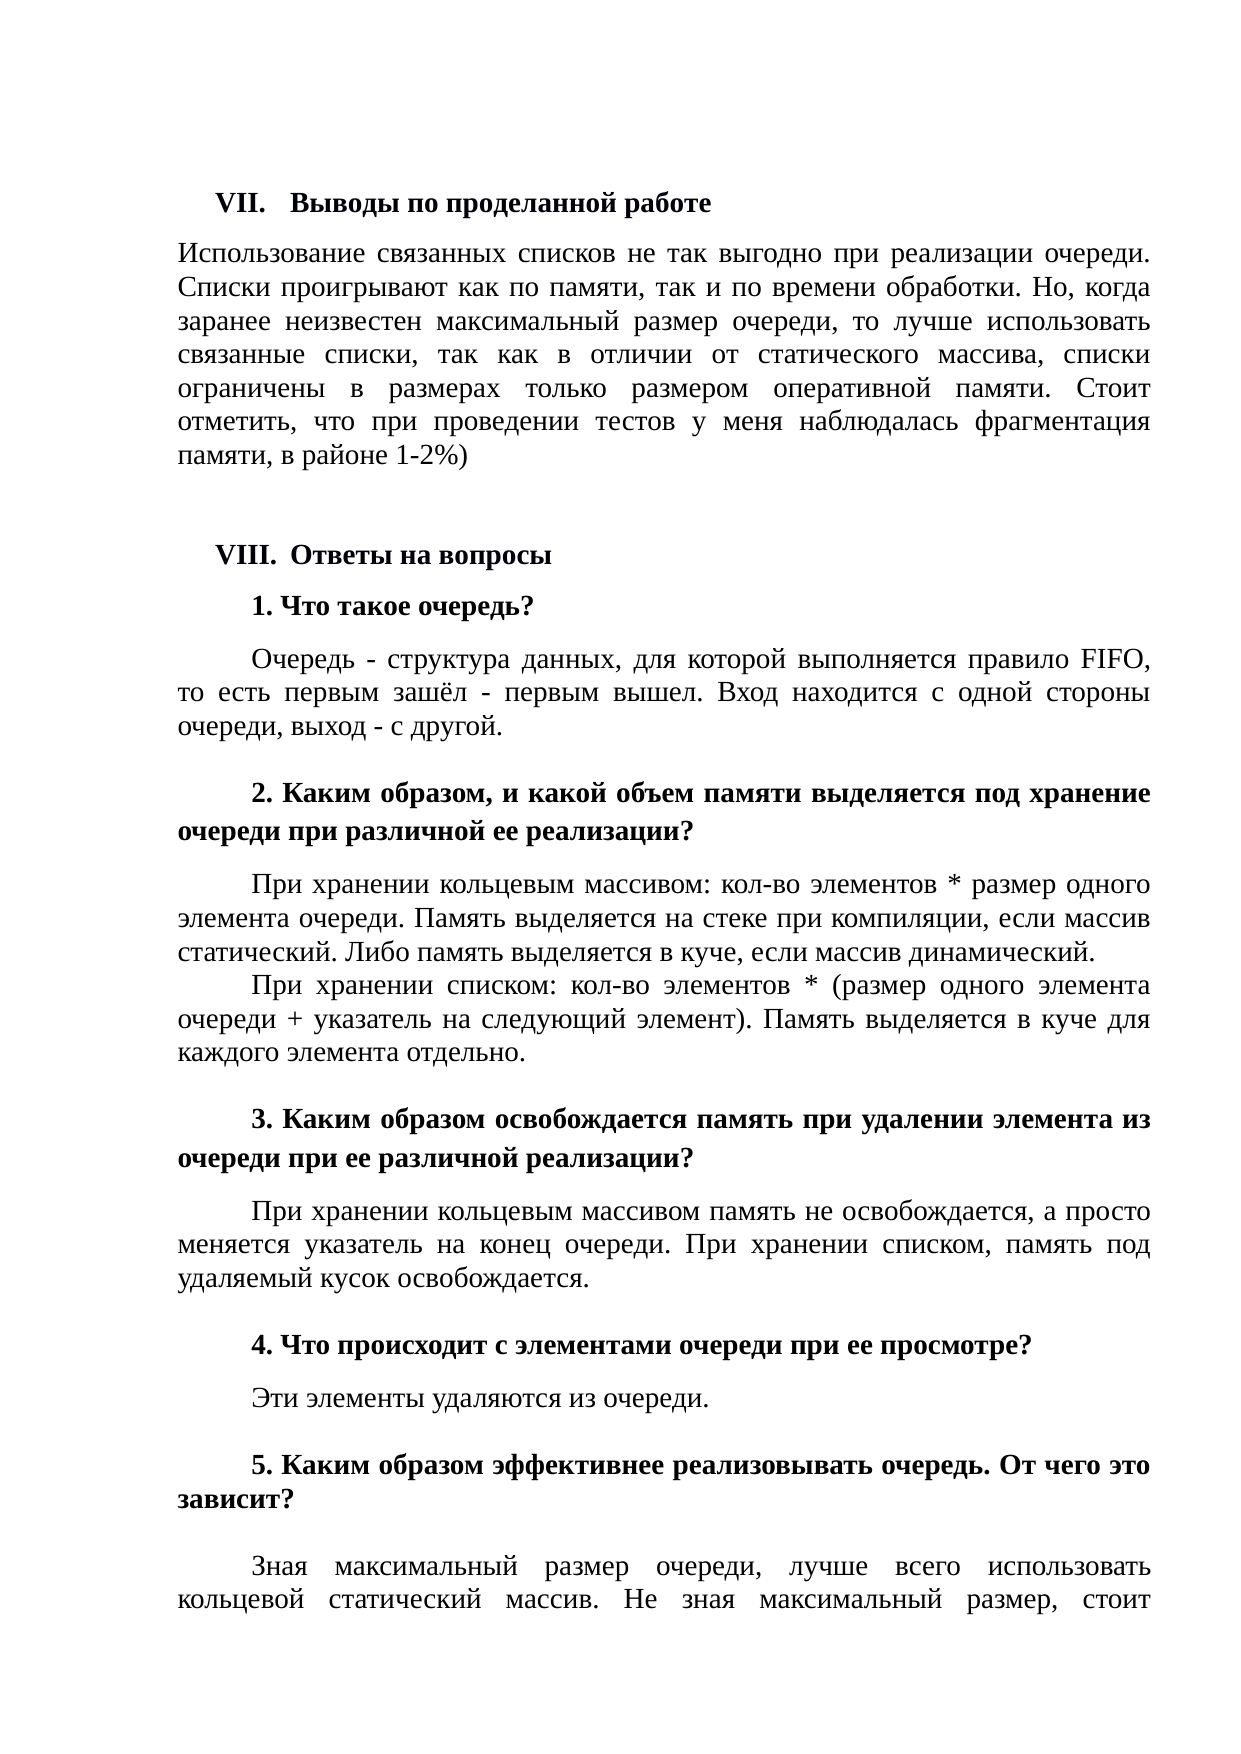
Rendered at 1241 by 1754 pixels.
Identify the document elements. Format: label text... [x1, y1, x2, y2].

text 4. Что происходит с элементами очереди при ее просмотре? [177, 1327, 1152, 1361]
text 1. Что такое очередь? [177, 588, 1152, 621]
list Выводы по проделанной работе [215, 185, 1152, 219]
text Очередь - структура данных, для которой выполняется правило FIFO, то есть первым зашёл - первым вышел. Вход находится с одной стороны очереди, выход - с другой. [177, 641, 1152, 741]
text Использование связанных списков не так выгодно при реализации очереди. Списки проигрывают как по памяти, так и по времени обработки. Но, когда заранее неизвестен максимальный размер очереди, то лучше использовать связанные списки, так как в отличии от статического массива, списки ограничены в размерах только размером оперативной памяти. Стоит отметить, что при проведении тестов у меня наблюдалась фрагментация памяти, в районе 1-2%) [177, 236, 1152, 470]
list Ответы на вопросы [215, 537, 1152, 571]
text При хранении кольцевым массивом память не освобождается, а просто меняется указатель на конец очереди. При хранении списком, память под удаляемый кусок освобождается. [177, 1193, 1152, 1294]
text Эти элементы удаляются из очереди. [177, 1380, 1152, 1414]
text 3. Каким образом освобождается память при удалении элемента из очереди при ее различной реализации? [177, 1101, 1152, 1173]
text При хранении кольцевым массивом: кол-во элементов * размер одного элемента очереди. Память выделяется на стеке при компиляции, если массив статический. Либо память выделяется в куче, если массив динамический. [177, 867, 1152, 967]
text 2. Каким образом, и какой объем памяти выделяется под хранение очереди при различной ее реализации? [177, 775, 1152, 847]
text При хранении списком: кол-во элементов * (размер одного элемента очереди + указатель на следующий элемент). Память выделяется в куче для каждого элемента отдельно. [177, 967, 1152, 1068]
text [177, 1447, 1152, 1615]
